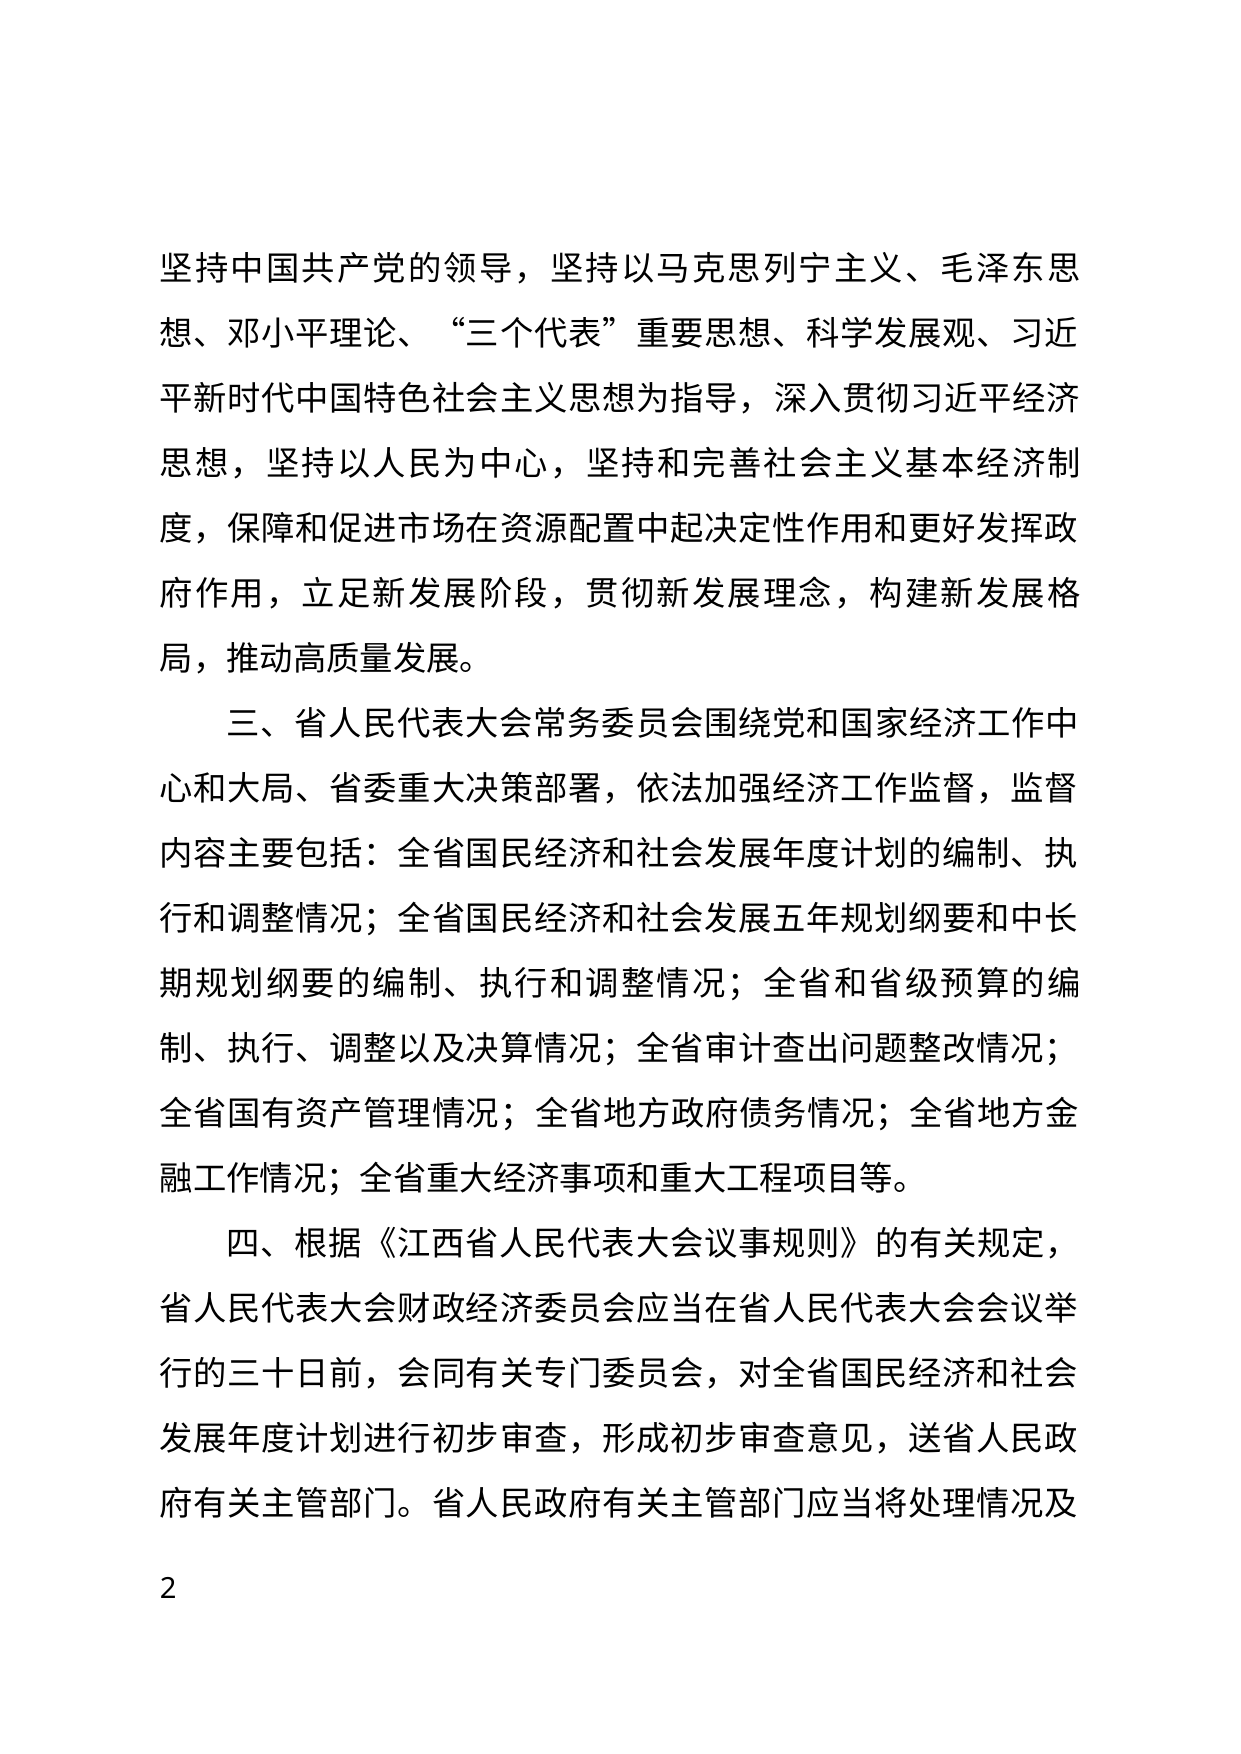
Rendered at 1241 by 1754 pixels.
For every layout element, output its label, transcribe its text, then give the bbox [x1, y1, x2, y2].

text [159, 1208, 1081, 1533]
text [159, 233, 1081, 688]
text 三、省人民代表大会常务委员会围绕党和国家经济工作中心和大局、省委重大决策部署，依法加强经济工作监督，监督内容主要包括：全省国民经济和社会发展年度计划的编制、执行和调整情况；全省国民经济和社会发展五年规划纲要和中长期规划纲要的编制、执行和调整情况；全省和省级预算的编制、执行、调整以及决算情况；全省审计查出问题整改情况；全省国有资产管理情况；全省地方政府债务情况；全省地方金融工作情况；全省重大经济事项和重大工程项目等。 [159, 688, 1081, 1208]
